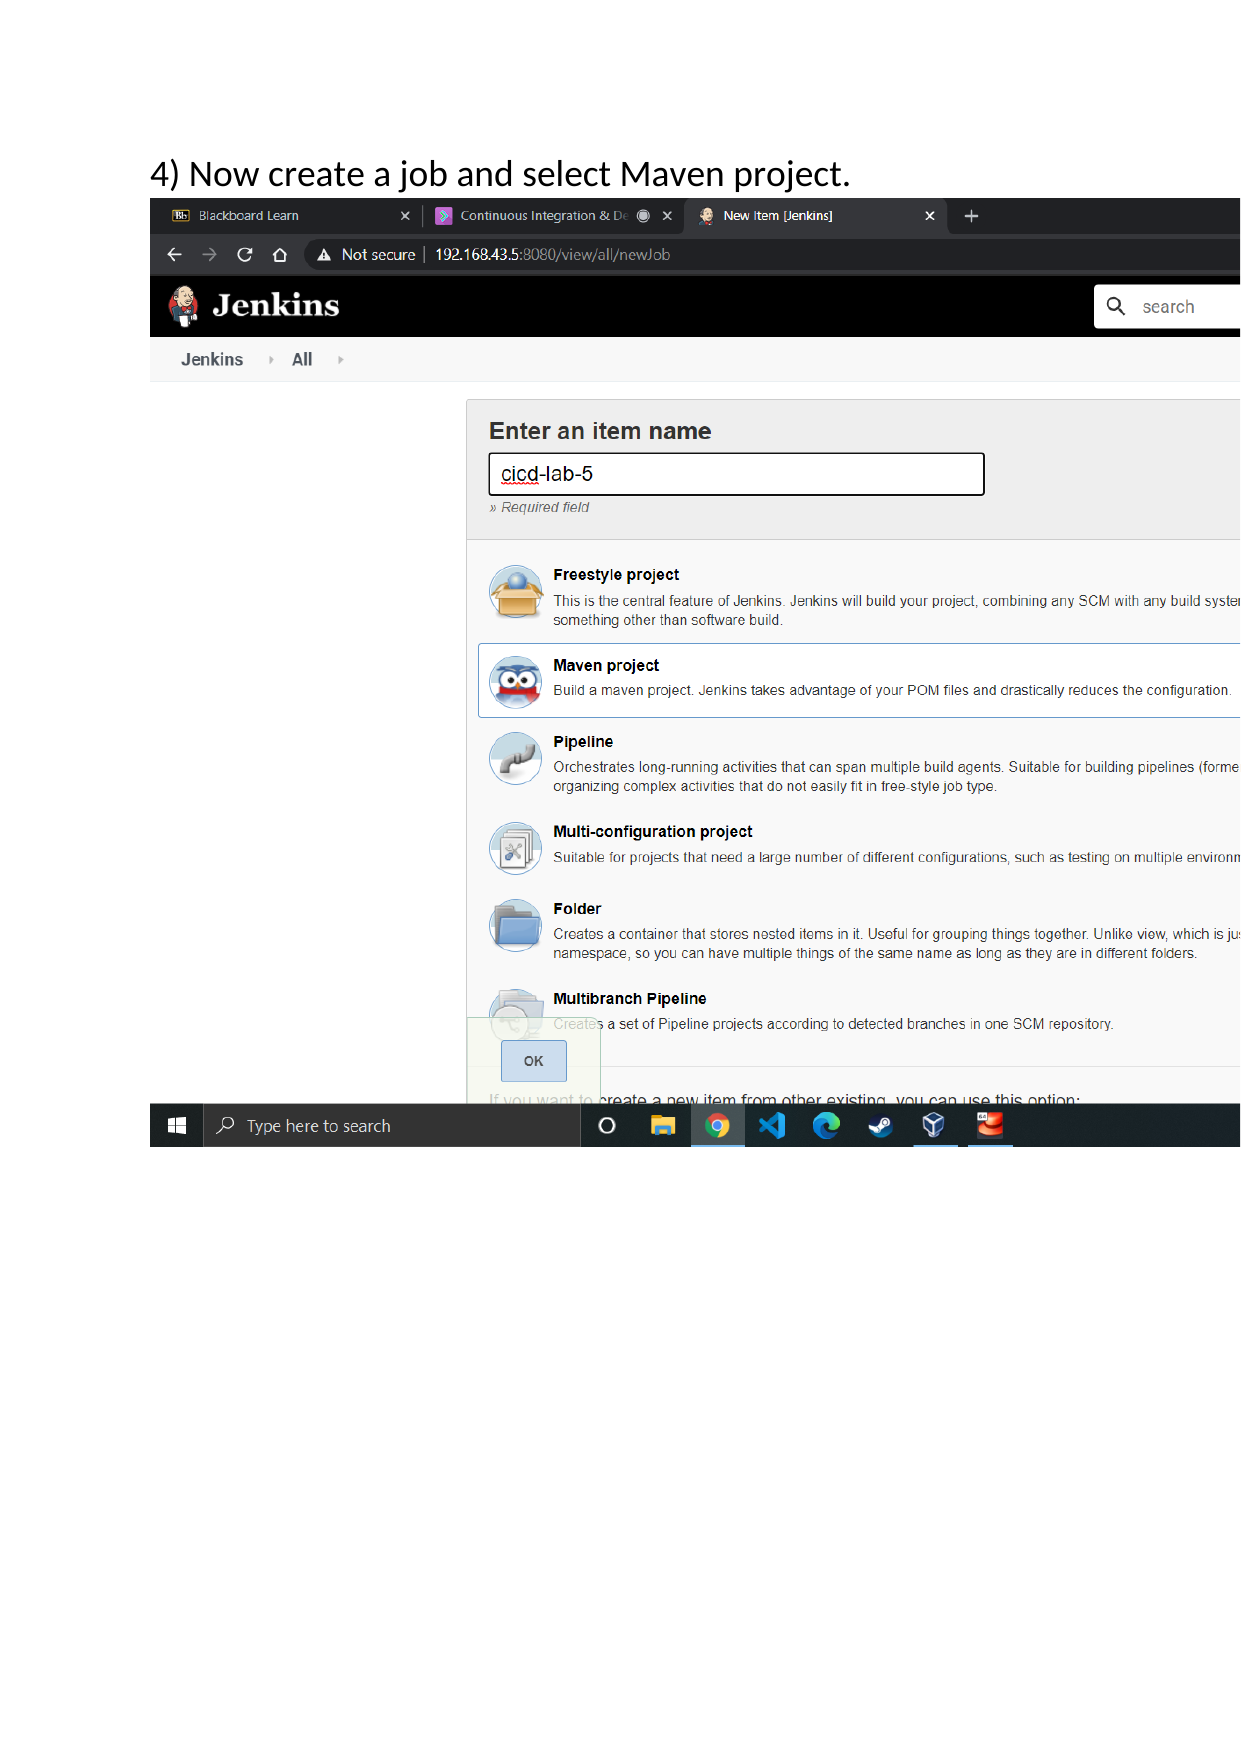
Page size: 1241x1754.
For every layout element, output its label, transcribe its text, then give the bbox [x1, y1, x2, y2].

text 4) Now create a job and select Maven project. [150, 150, 1090, 198]
picture [150, 198, 1241, 1147]
